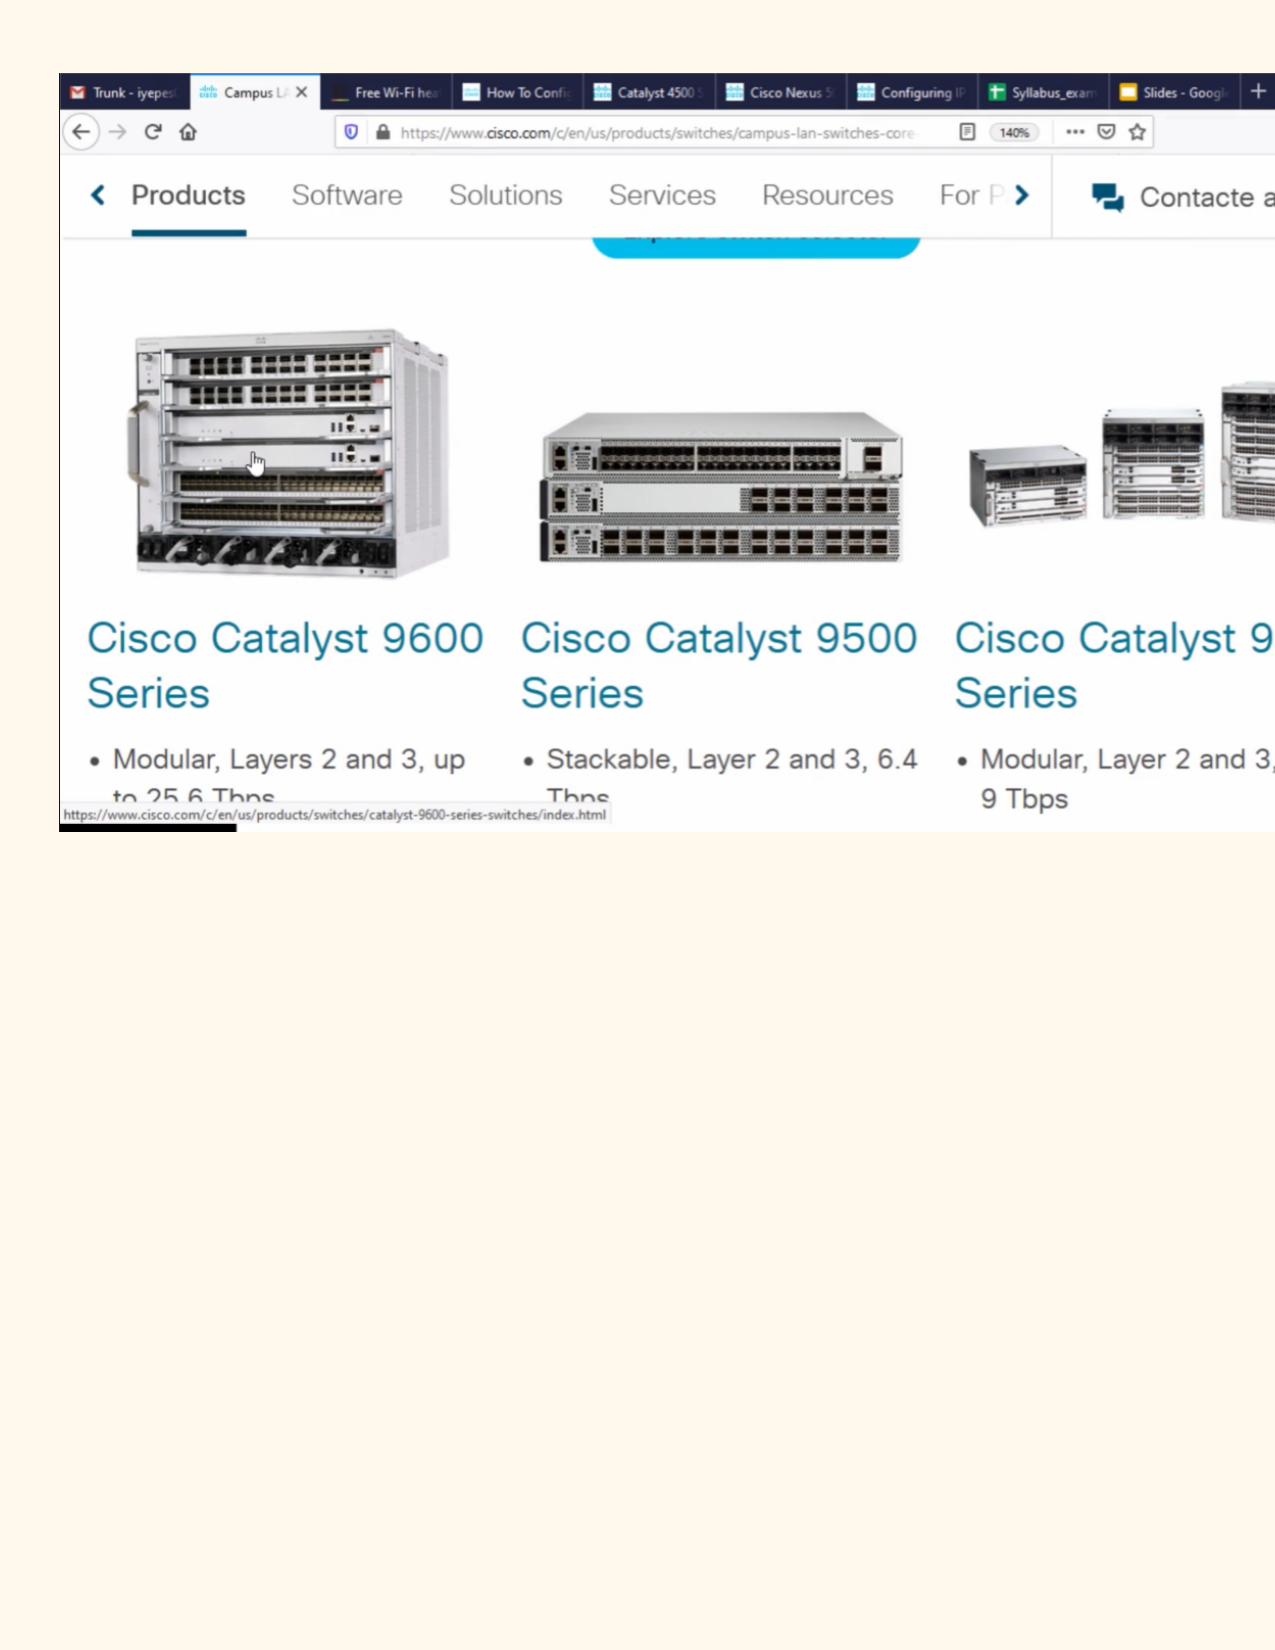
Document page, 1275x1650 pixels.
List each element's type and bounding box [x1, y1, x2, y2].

picture [59, 73, 1275, 832]
